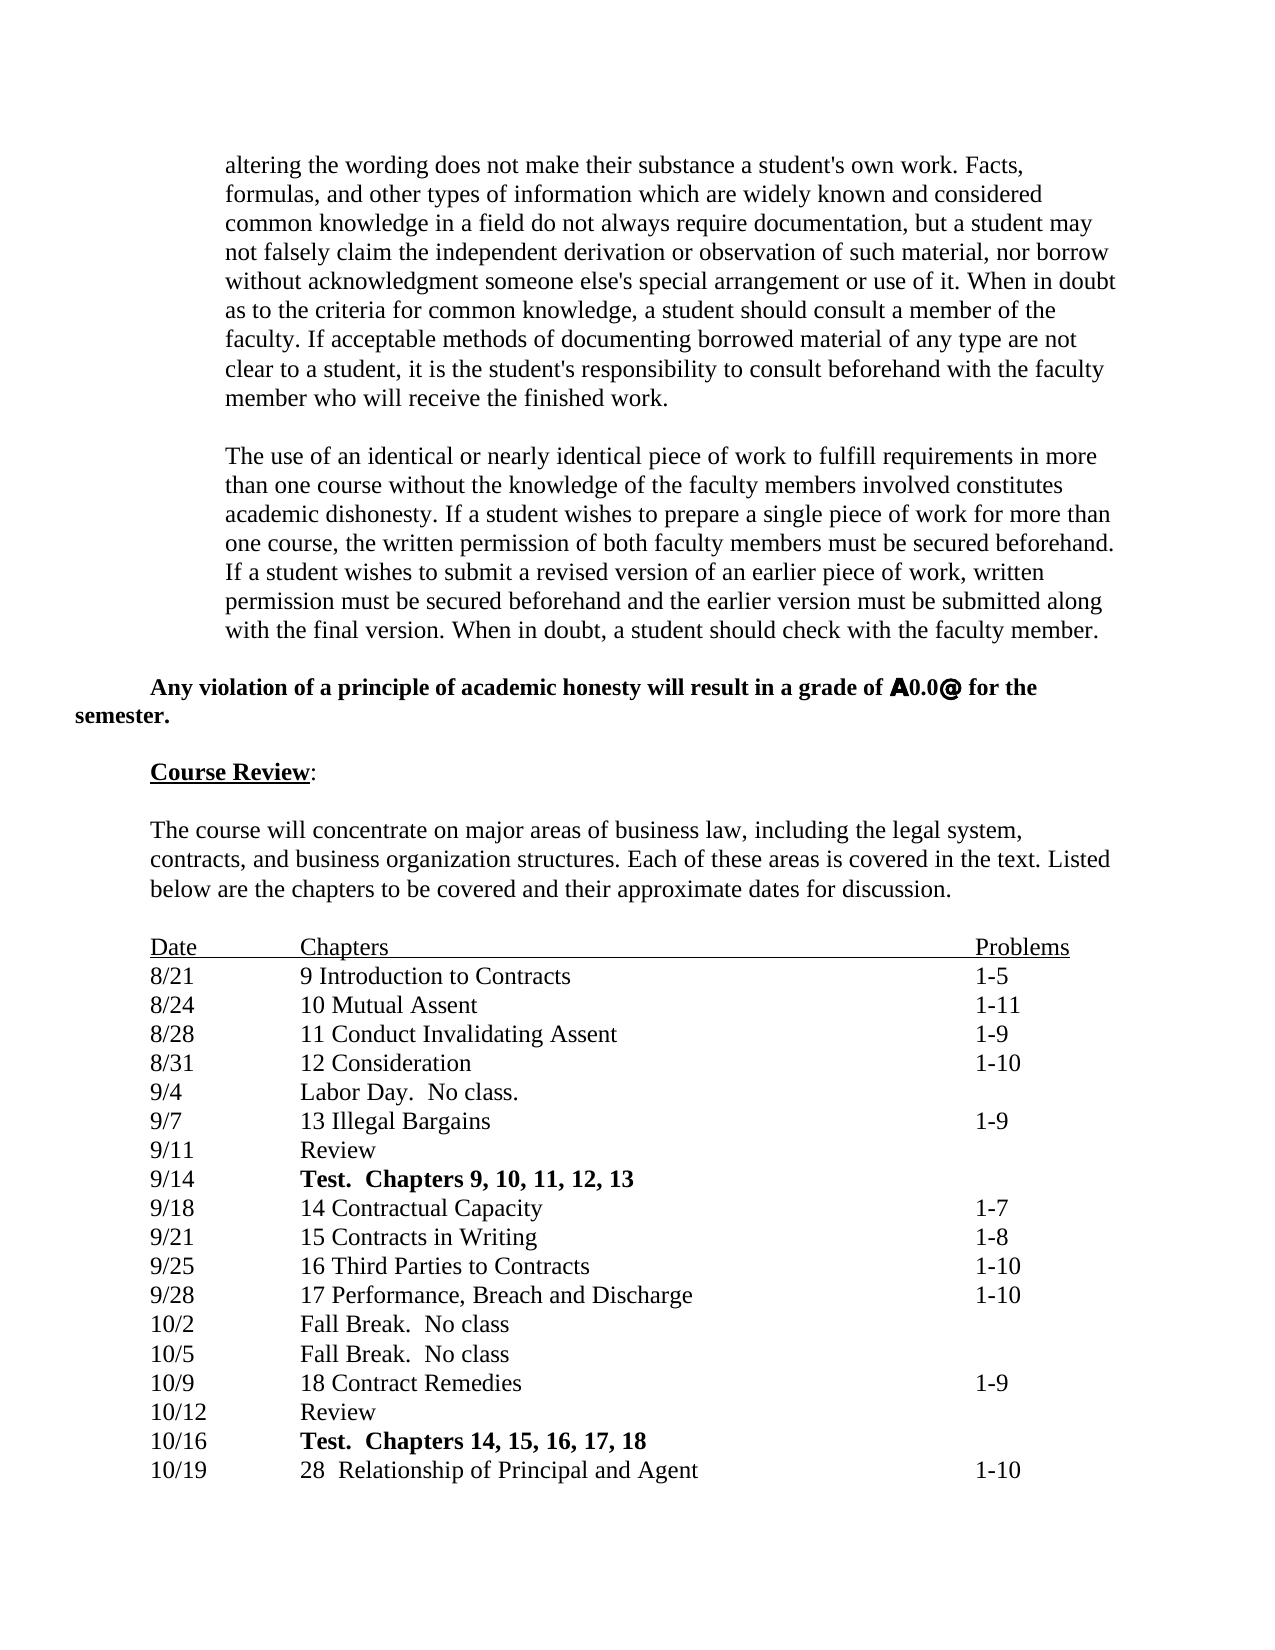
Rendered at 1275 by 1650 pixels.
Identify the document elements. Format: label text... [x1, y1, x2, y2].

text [225, 150, 1125, 412]
text Any violation of a principle of academic honesty will result in a grade of 0.0 for the semester. [75, 673, 1125, 728]
text 10/12 Review [150, 1397, 1125, 1426]
text 10/5 Fall Break. No class [150, 1338, 1125, 1367]
text Course Review: [150, 757, 1125, 786]
text 9/11 Review [150, 1135, 1125, 1164]
text 8/28 11 Conduct Invalidating Assent 1-9 [150, 1019, 1125, 1048]
text 10/2 Fall Break. No class [150, 1309, 1125, 1338]
text 8/21 9 Introduction to Contracts 1-5 [150, 961, 1125, 990]
text 10/16 Test. Chapters 14, 15, 16, 17, 18 [150, 1426, 1125, 1455]
text The course will concentrate on major areas of business law, including the legal system, contracts, and business organization structures. Each of these areas is covered in the text. Listed below are the chapters to be covered and their approximate dates for discussion. [150, 815, 1125, 902]
text 10/9 18 Contract Remedies 1-9 [150, 1367, 1125, 1397]
text 9/7 13 Illegal Bargains 1-9 [150, 1106, 1125, 1135]
text 8/31 12 Consideration 1-10 [150, 1048, 1125, 1077]
text 9/4 Labor Day. No class. [150, 1077, 1125, 1106]
text 9/25 16 Third Parties to Contracts 1-10 [150, 1251, 1125, 1280]
text 9/18 14 Contractual Capacity 1-7 [150, 1193, 1125, 1222]
text 9/14 Test. Chapters 9, 10, 11, 12, 13 [150, 1164, 1125, 1193]
text 8/24 10 Mutual Assent 1-11 [150, 990, 1125, 1019]
text 9/28 17 Performance, Breach and Discharge 1-10 [150, 1280, 1125, 1309]
text 10/19 28 Relationship of Principal and Agent 1-10 [150, 1455, 1125, 1484]
text The use of an identical or nearly identical piece of work to fulfill requirements in more than one course without the knowledge of the faculty members involved constitutes academic dishonesty. If a student wishes to prepare a single piece of work for more than one course, the written permission of both faculty members must be secured beforehand. If a student wishes to submit a revised version of an earlier piece of work, written permission must be secured beforehand and the earlier version must be submitted along with the final version. When in doubt, a student should check with the faculty member. [225, 441, 1125, 644]
text 9/21 15 Contracts in Writing 1-8 [150, 1222, 1125, 1251]
text Date Chapters Problems [150, 932, 1125, 961]
